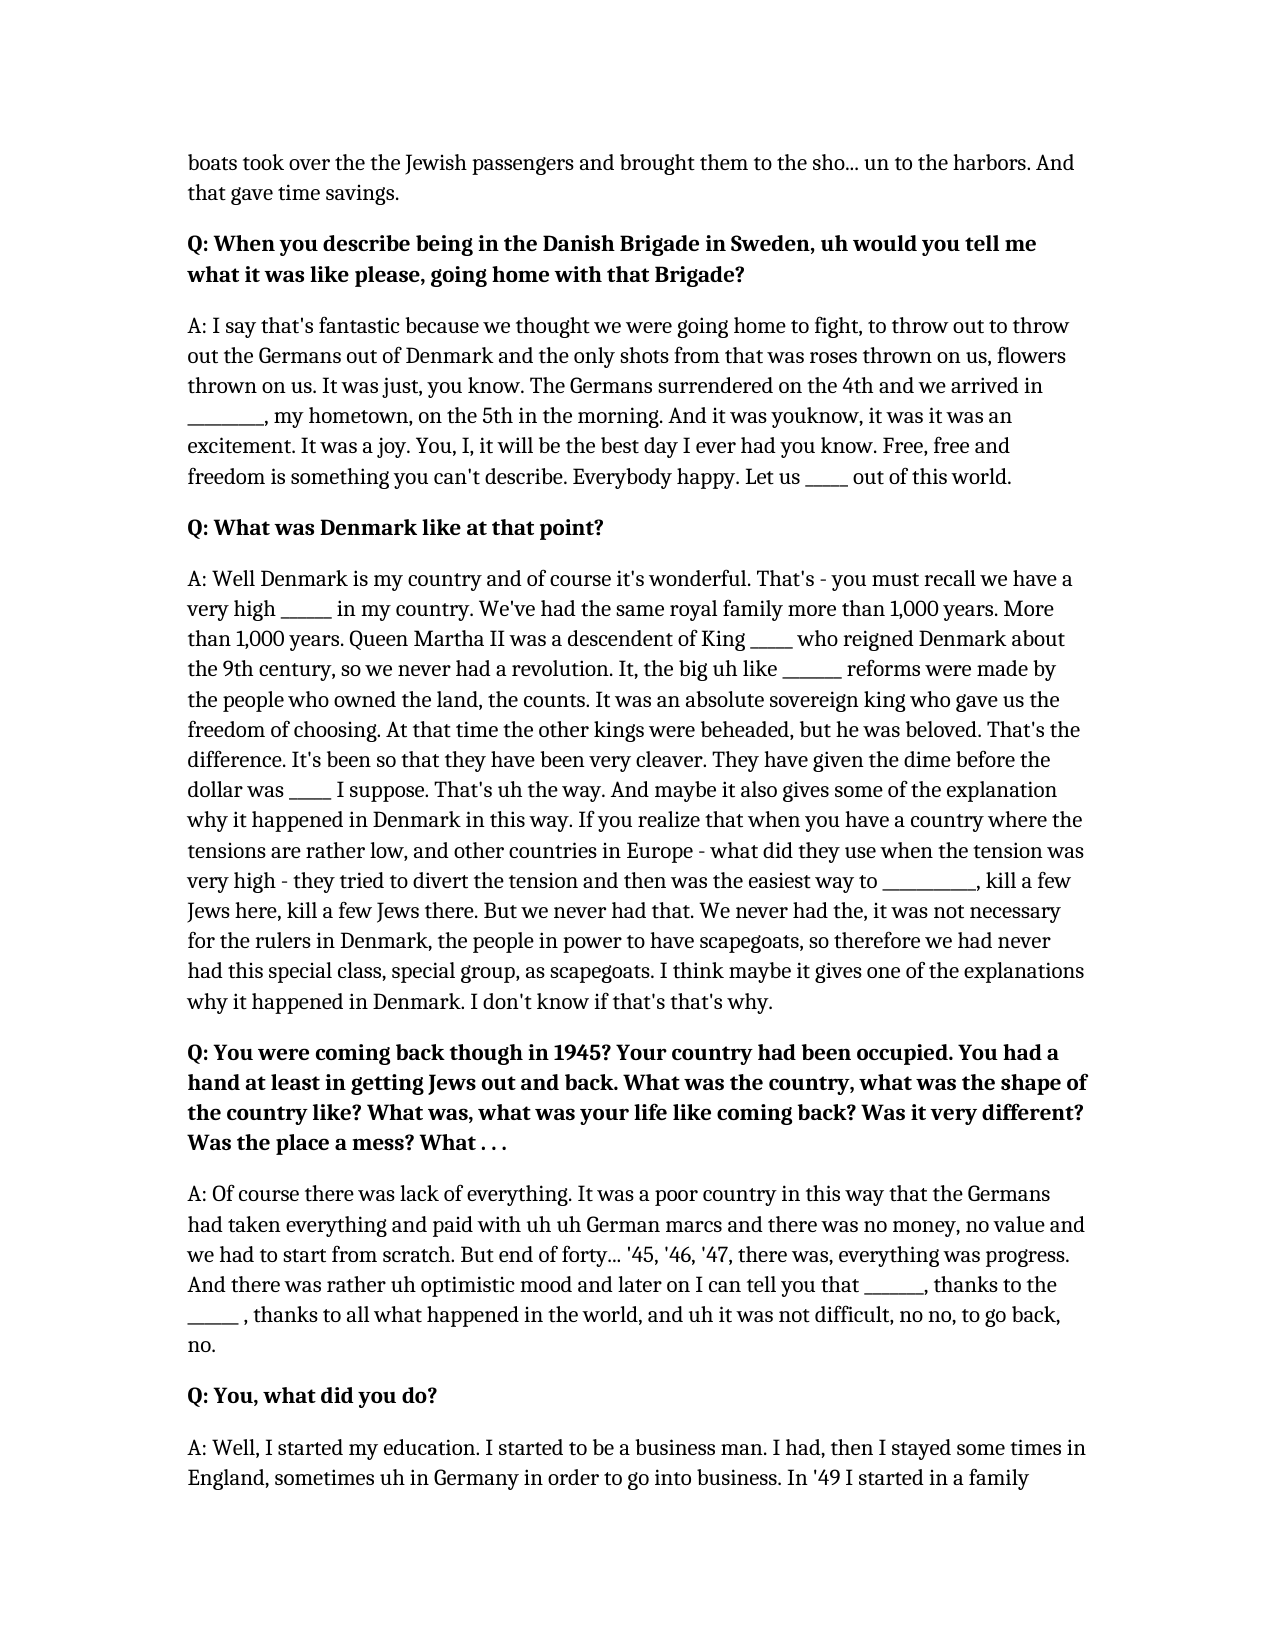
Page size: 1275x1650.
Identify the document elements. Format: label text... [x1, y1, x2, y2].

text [187, 1434, 1087, 1491]
text Q: You were coming back though in 1945? Your country had been occupied. You had a hand at least in getting Jews out and back. What was the country, what was the shape of the country like? What was, what was your life like coming back? Was it very different? Was the place a mess? What . . . [187, 1039, 1087, 1157]
text Q: When you describe being in the Danish Brigade in Sweden, uh would you tell me what it was like please, going home with that Brigade? [187, 231, 1087, 288]
text Q: You, what did you do? [187, 1383, 1087, 1410]
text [187, 150, 1087, 207]
text A: Of course there was lack of everything. It was a poor country in this way that the Germans had taken everything and paid with uh uh German marcs and there was no money, no value and we had to start from scratch. But end of forty... '45, '46, '47, there was, everything was progress. And there was rather uh optimistic mood and later on I can tell you that _______, thanks to the ______ , thanks to all what happened in the world, and uh it was not difficult, no no, to go back, no. [187, 1181, 1087, 1359]
text Q: What was Denmark like at that point? [187, 514, 1087, 541]
text A: I say that's fantastic because we thought we were going home to fight, to throw out to throw out the Germans out of Denmark and the only shots from that was roses thrown on us, flowers thrown on us. It was just, you know. The Germans surrendered on the 4th and we arrived in _________, my hometown, on the 5th in the morning. And it was youknow, it was it was an excitement. It was a joy. You, I, it will be the best day I ever had you know. Free, free and freedom is something you can't describe. Everybody happy. Let us _____ out of this world. [187, 312, 1087, 490]
text A: Well Denmark is my country and of course it's wonderful. That's - you must recall we have a very high ______ in my country. We've had the same royal family more than 1,000 years. More than 1,000 years. Queen Martha II was a descendent of King _____ who reigned Denmark about the 9th century, so we never had a revolution. It, the big uh like _______ reforms were made by the people who owned the land, the counts. It was an absolute sovereign king who gave us the freedom of choosing. At that time the other kings were beheaded, but he was beloved. That's the difference. It's been so that they have been very cleaver. They have given the dime before the dollar was _____ I suppose. That's uh the way. And maybe it also gives some of the explanation why it happened in Denmark in this way. If you realize that when you have a country where the tensions are rather low, and other countries in Europe - what did they use when the tension was very high - they tried to divert the tension and then was the easiest way to ___________, kill a few Jews here, kill a few Jews there. But we never had that. We never had the, it was not necessary for the rulers in Denmark, the people in power to have scapegoats, so therefore we had never had this special class, special group, as scapegoats. I think maybe it gives one of the explanations why it happened in Denmark. I don't know if that's that's why. [187, 566, 1087, 1015]
